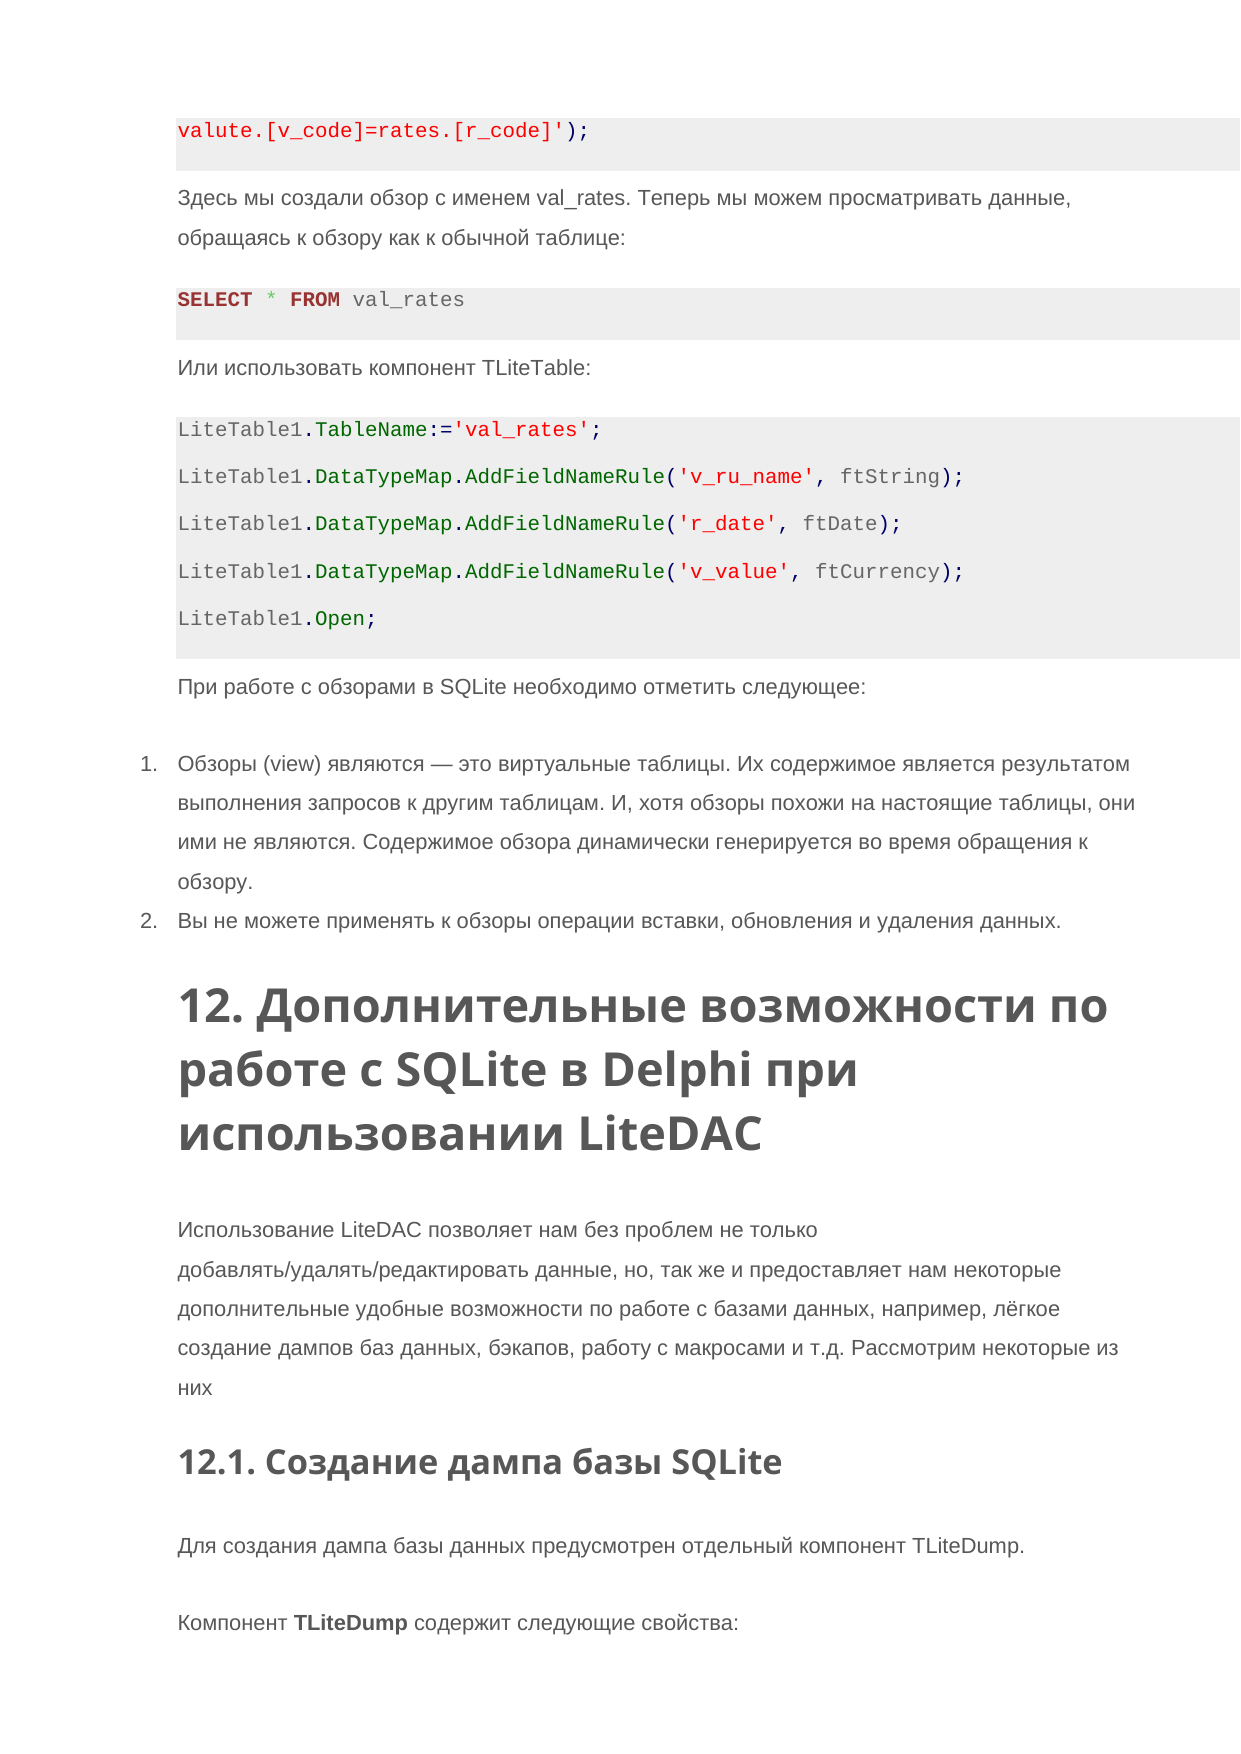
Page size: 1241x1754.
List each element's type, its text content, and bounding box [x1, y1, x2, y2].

text 12. Дополнительные возможности по работе с SQLite в Delphi при использовании LiteDAC [177, 972, 1152, 1164]
table_header LiteTable1.TableName:='val_rates'; LiteTable1.DataTypeMap.AddFieldNameRule('v_ru_name', ftString); LiteTable1.DataTypeMap.AddFieldNameRule('r_date', ftDate); LiteTable1.DataTypeMap.AddFieldNameRule('v_value', ftCurrency); LiteTable1.Open; [176, 417, 1240, 659]
text Компонент TLiteDump содержит следующие свойства: [177, 1595, 1152, 1635]
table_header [176, 118, 1240, 171]
text Использование LiteDAC позволяет нам без проблем не только добавлять/удалять/редактировать данные, но, так же и предоставляет нам некоторые дополнительные удобные возможности по работе с базами данных, например, лёгкое создание дампов баз данных, бэкапов, работу с макросами и т.д. Рассмотрим некоторые из них [177, 1203, 1152, 1400]
text Или использовать компонент TLiteTable: [177, 340, 1152, 380]
table_header SELECT * FROM val_rates [176, 288, 1240, 340]
text 12.1. Создание дампа базы SQLite [177, 1437, 1152, 1484]
text Здесь мы создали обзор с именем val_rates. Теперь мы можем просматривать данные, обращаясь к обзору как к обычной таблице: [177, 171, 1152, 250]
text При работе с обзорами в SQLite необходимо отметить следующее: [177, 659, 1152, 699]
text Для создания дампа базы данных предусмотрен отдельный компонент TLiteDump. [177, 1518, 1152, 1558]
list Вы не можете применять к обзоры операции вставки, обновления и удаления данных. [140, 894, 1152, 933]
list Обзоры (view) являются — это виртуальные таблицы. Их содержимое является результатом выполнения запросов к другим таблицам. И, хотя обзоры похожи на настоящие таблицы, они ими не являются. Содержимое обзора динамически генерируется во время обращения к обзору. [140, 736, 1152, 894]
